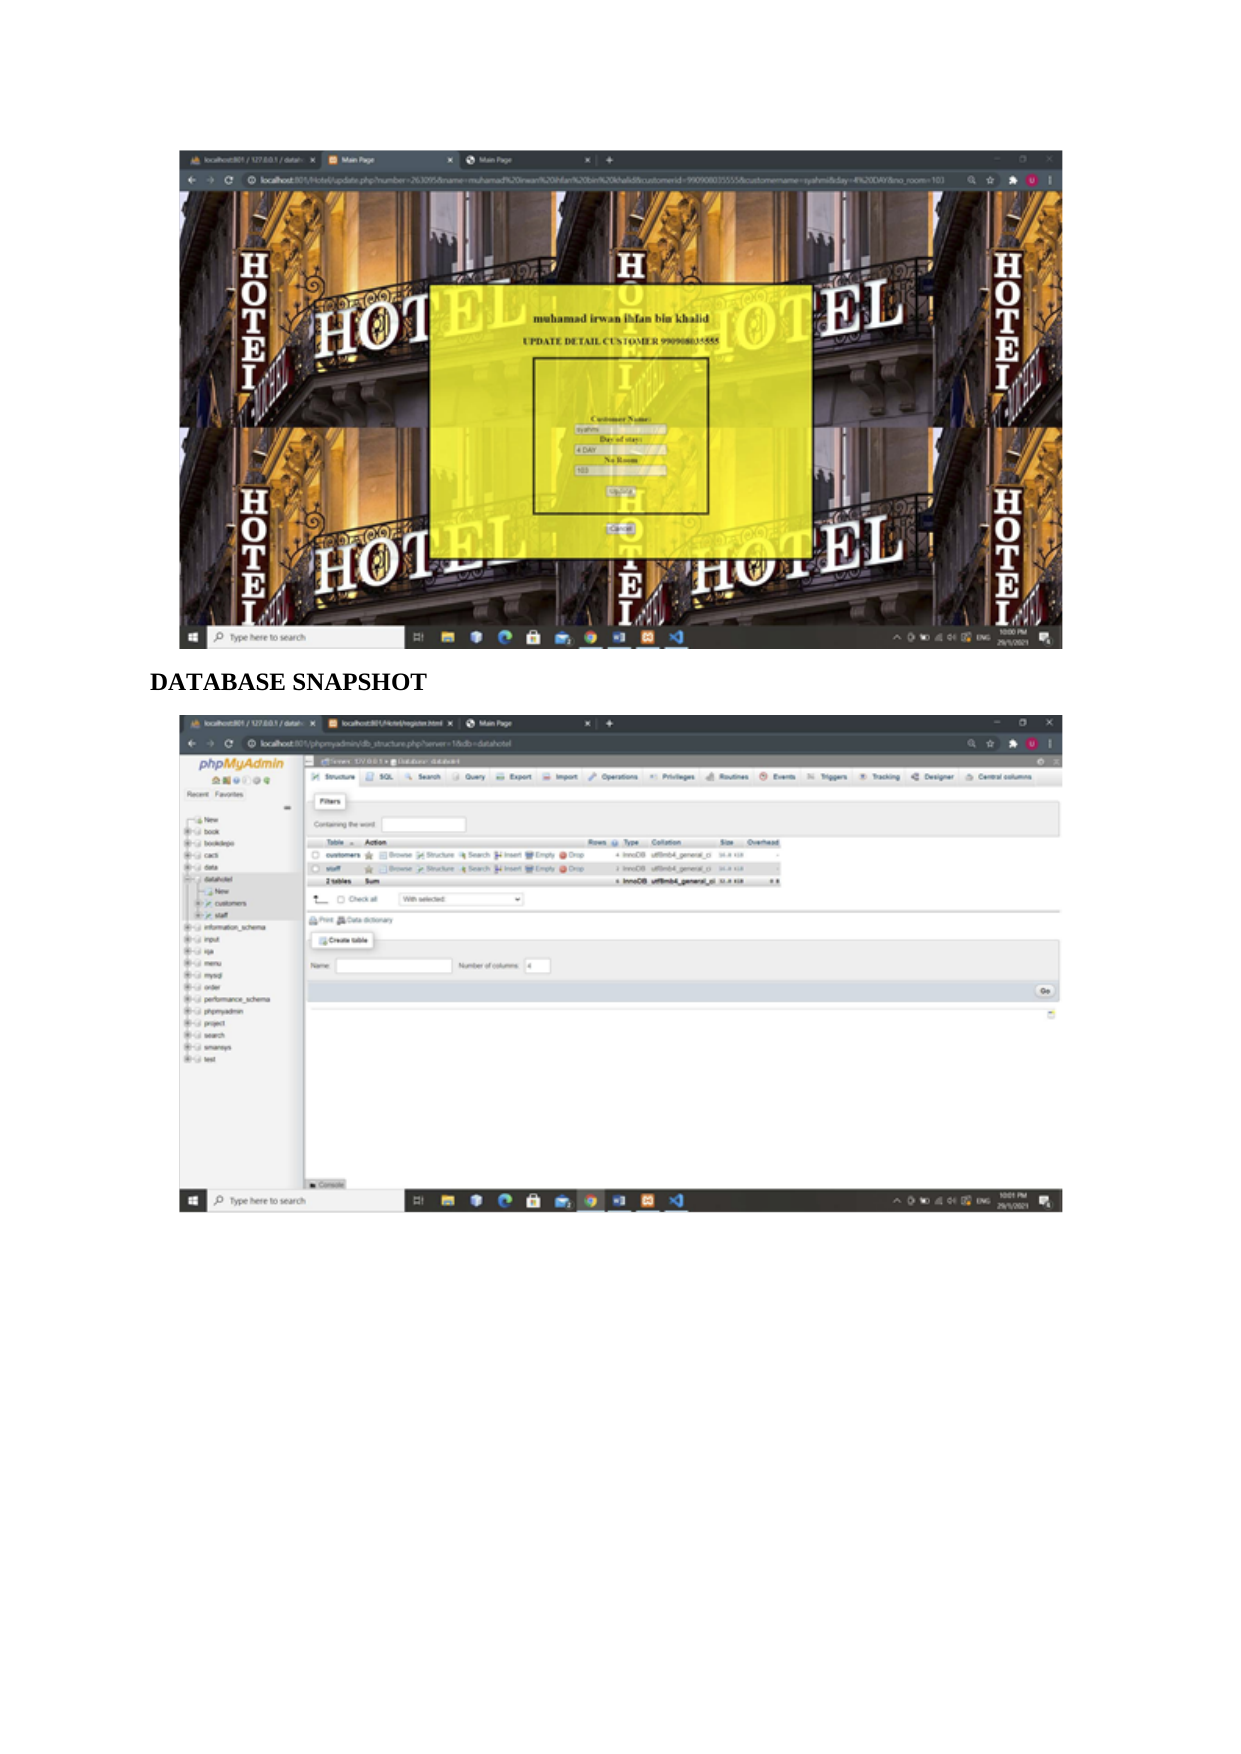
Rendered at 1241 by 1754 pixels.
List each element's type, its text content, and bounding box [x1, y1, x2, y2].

picture [178, 715, 1063, 1214]
text DATABASE SNAPSHOT [150, 667, 1090, 696]
picture [178, 150, 1063, 649]
